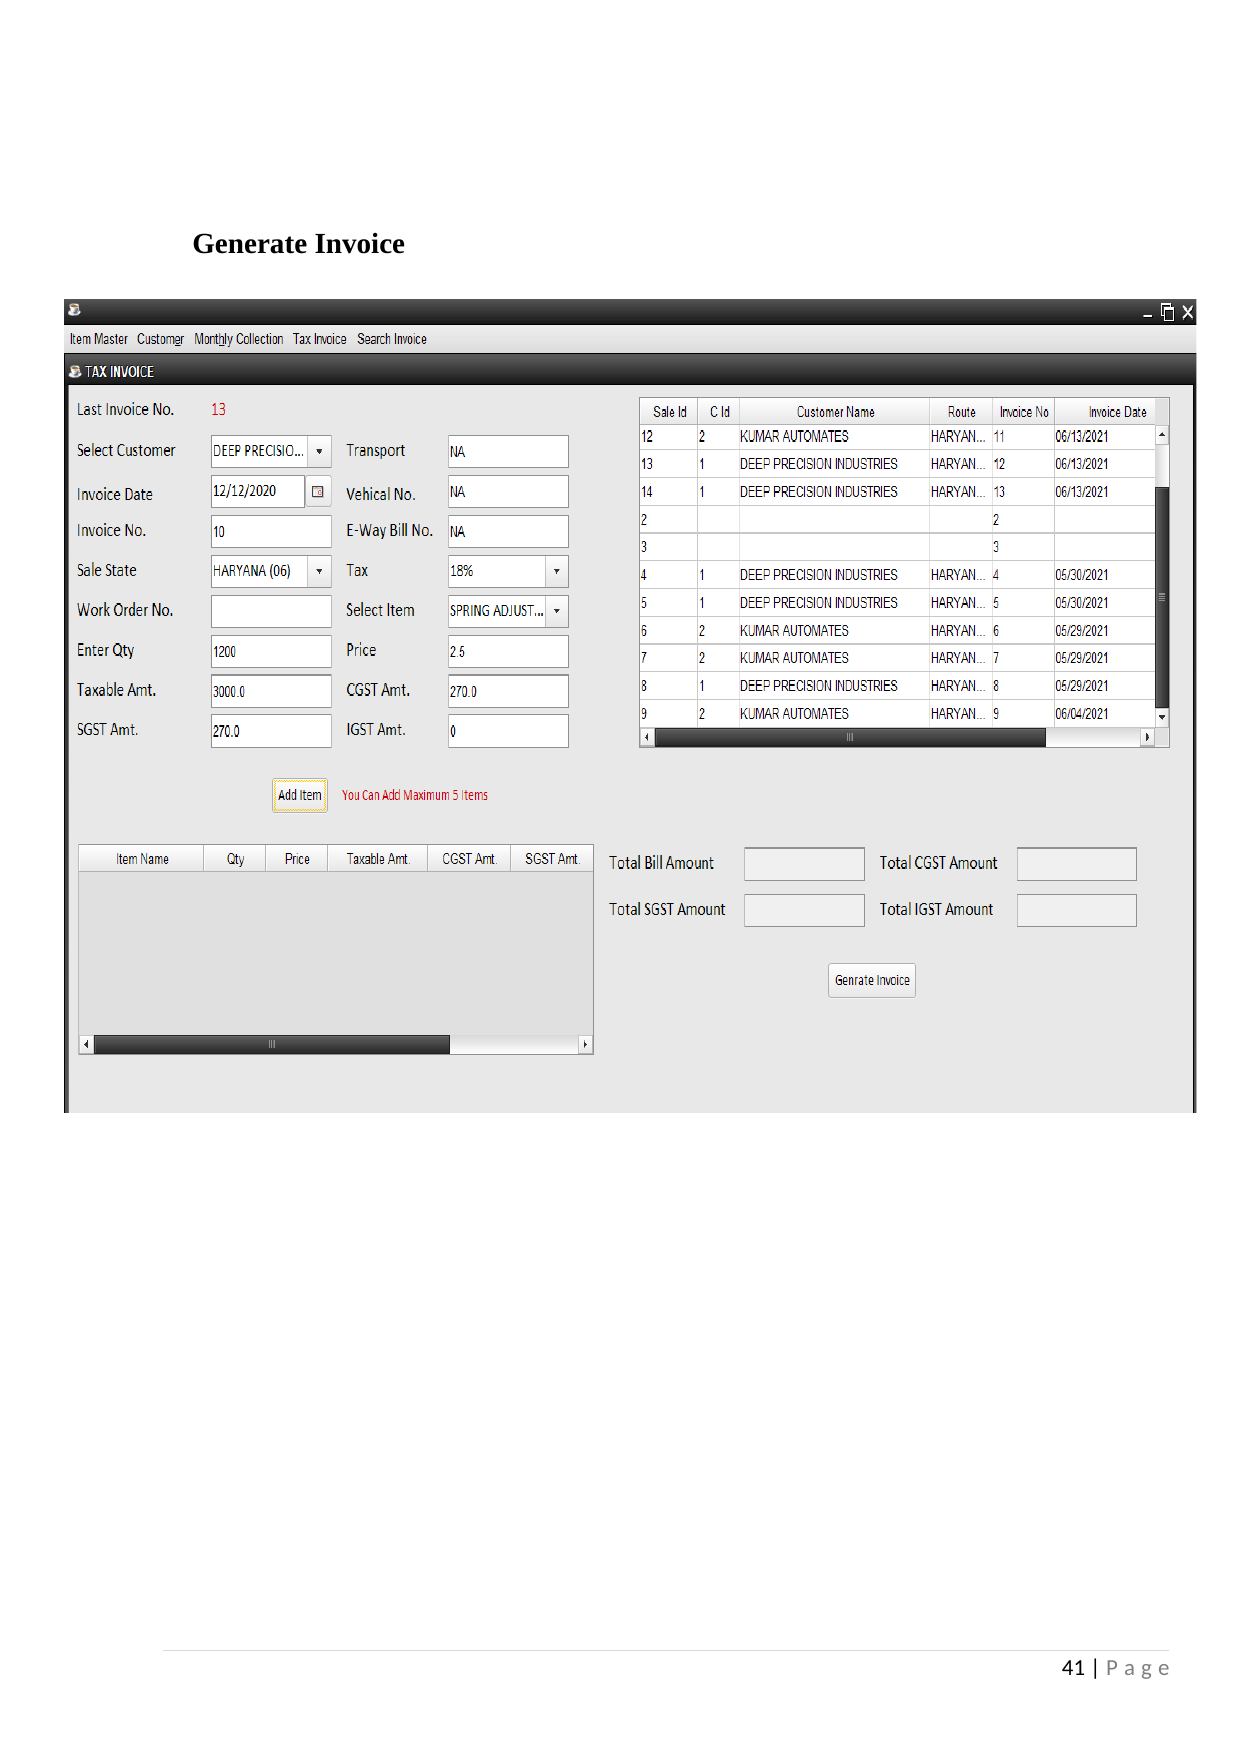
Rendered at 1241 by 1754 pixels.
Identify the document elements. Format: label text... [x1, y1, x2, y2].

picture [64, 299, 1197, 1113]
text Generate Invoice [192, 226, 1004, 259]
